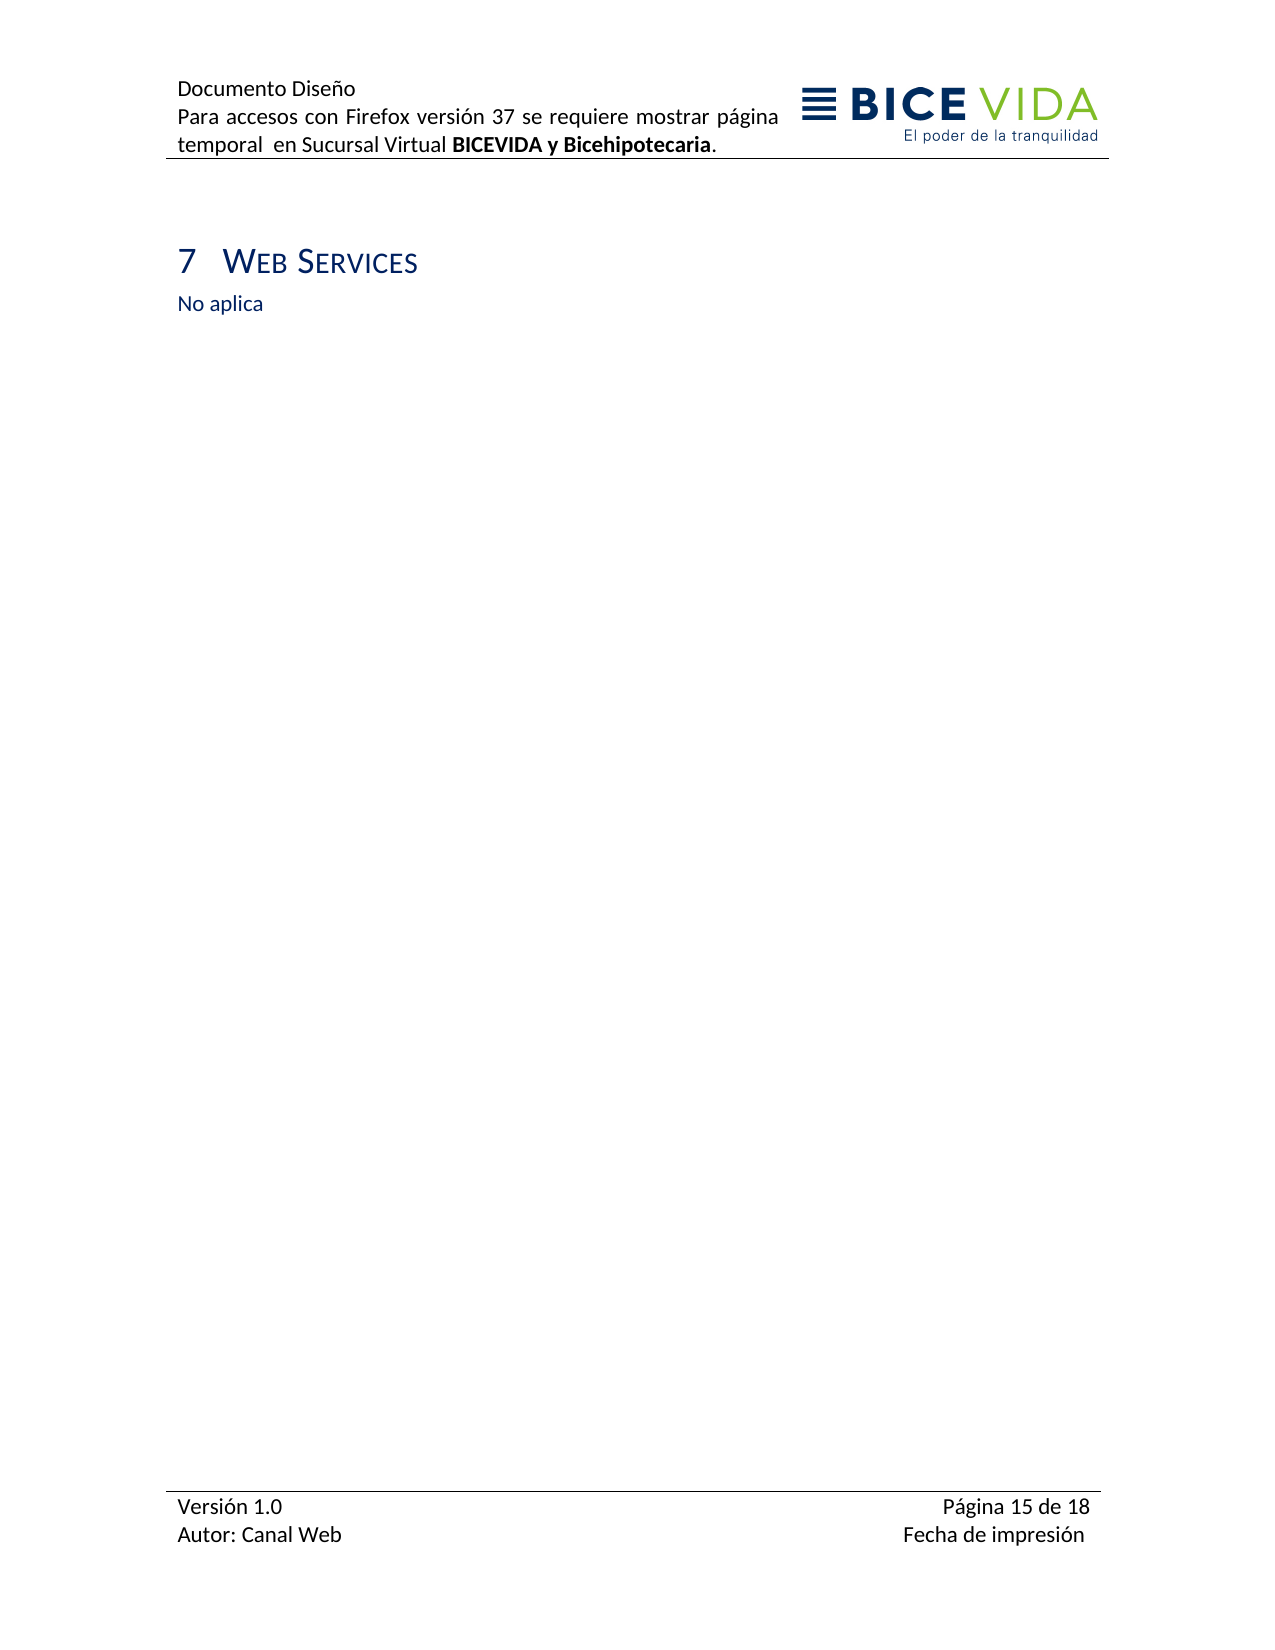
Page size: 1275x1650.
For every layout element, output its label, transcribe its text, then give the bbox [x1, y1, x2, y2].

picture [802, 87, 1098, 144]
subtitle Web Services [177, 237, 1098, 283]
text No aplica [177, 289, 1098, 318]
